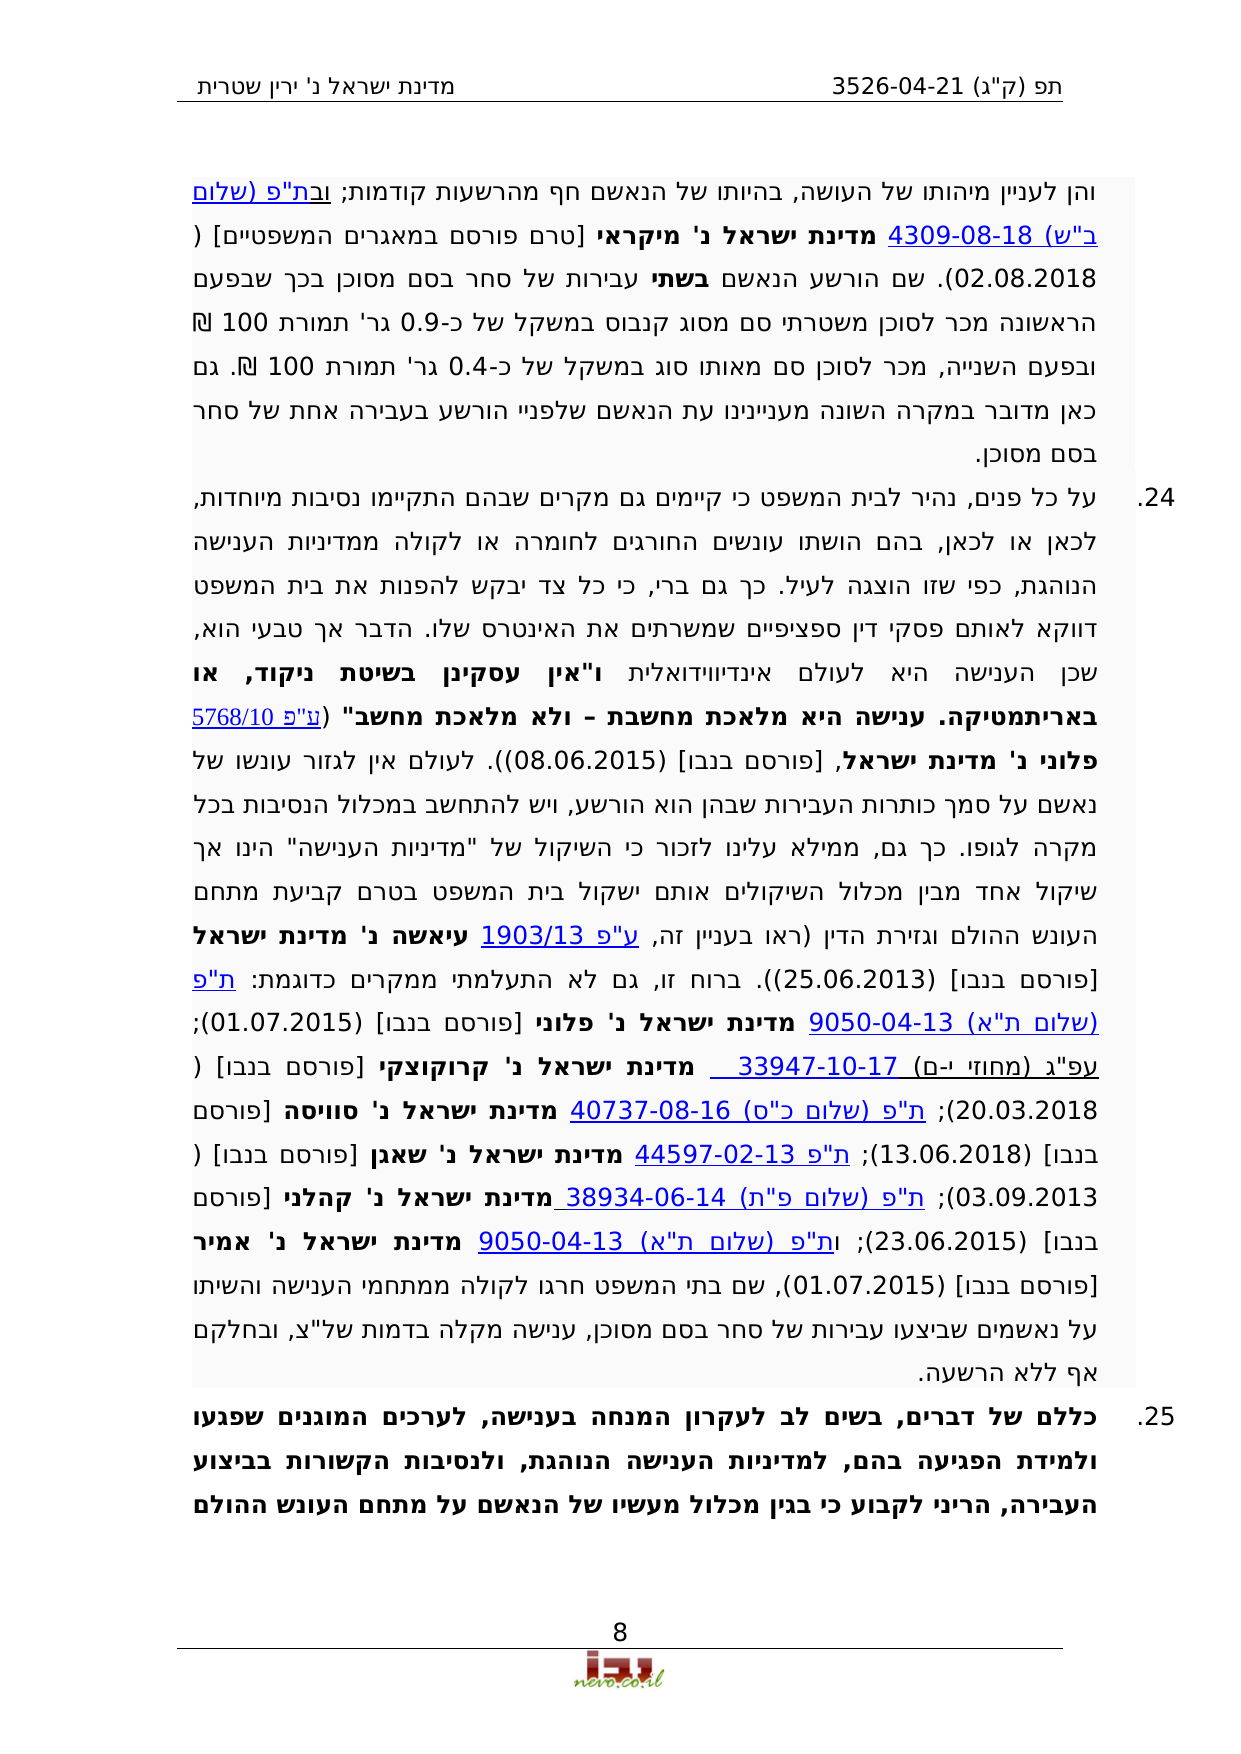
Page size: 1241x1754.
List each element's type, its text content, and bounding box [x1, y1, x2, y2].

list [192, 177, 1135, 469]
list על כל פנים, נהיר לבית המשפט כי קיימים גם מקרים שבהם התקיימו נסיבות מיוחדות, לכאן או לכאן, בהם הושתו עונשים החורגים לחומרה או לקולה ממדיניות הענישה הנוהגת, כפי שזו הוצגה לעיל. כך גם ברי, כי כל צד יבקש להפנות את בית המשפט דווקא לאותם פסקי דין ספציפיים שמשרתים את האינטרס שלו. הדבר אך טבעי הוא, שכן הענישה היא לעולם אינדיווידואלית ו"אין עסקינן בשיטת ניקוד, או באריתמטיקה. ענישה היא מלאכת מחשבת – ולא מלאכת מחשב" (ע"פ 5768/10 פלוני נ' מדינת ישראל, [פורסם בנבו] (08.06.2015)). לעולם אין לגזור עונשו של נאשם על סמך כותרות העבירות שבהן הוא הורשע, ויש להתחשב במכלול הנסיבות בכל מקרה לגופו. כך גם, ממילא עלינו לזכור כי השיקול של "מדיניות הענישה" הינו אך שיקול אחד מבין מכלול השיקולים אותם ישקול בית המשפט בטרם קביעת מתחם העונש ההולם וגזירת הדין (ראו בעניין זה, ע"פ 1903/13 עיאשה נ' מדינת ישראל [פורסם בנבו] (25.06.2013)). ברוח זו, גם לא התעלמתי ממקרים כדוגמת: ת"פ (שלום ת"א) 9050-04-13 מדינת ישראל נ' פלוני [פורסם בנבו] (01.07.2015); עפ"ג (מחוזי י-ם) 33947-10-17 מדינת ישראל נ' קרוקוצקי [פורסם בנבו] (20.03.2018); ת"פ (שלום כ"ס) 40737-08-16 מדינת ישראל נ' סוויסה [פורסם בנבו] (13.06.2018); ת"פ 44597-02-13 מדינת ישראל נ' שאגן [פורסם בנבו] (03.09.2013); ת"פ (שלום פ"ת) 38934-06-14 מדינת ישראל נ' קהלני [פורסם בנבו] (23.06.2015); ות"פ (שלום ת"א) 9050-04-13 מדינת ישראל נ' אמיר [פורסם בנבו] (01.07.2015), שם בתי המשפט חרגו לקולה ממתחמי הענישה והשיתו על נאשמים שביצעו עבירות של סחר בסם מסוכן, ענישה מקלה בדמות של"צ, ובחלקם אף ללא הרשעה. [192, 483, 1136, 1388]
picture [574, 1650, 666, 1689]
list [192, 1402, 1136, 1519]
